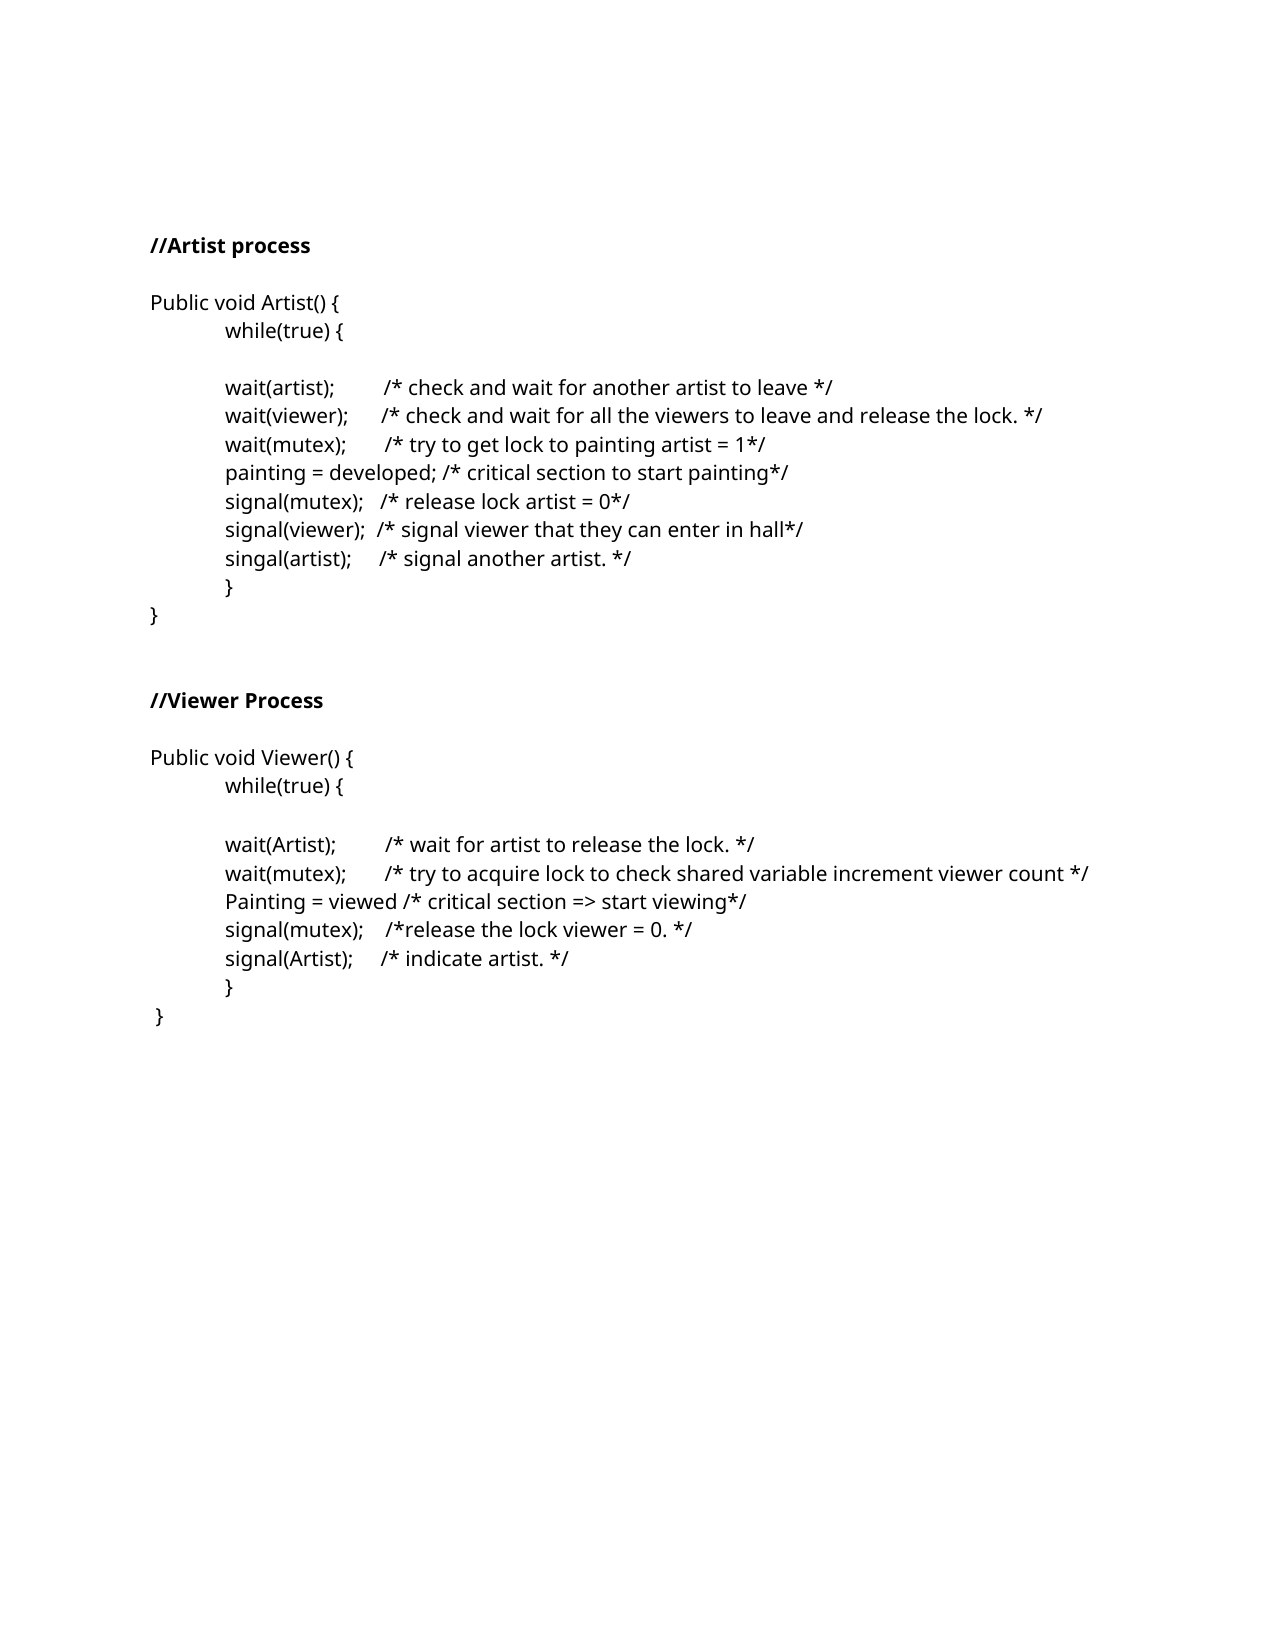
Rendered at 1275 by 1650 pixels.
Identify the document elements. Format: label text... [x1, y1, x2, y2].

text wait(artist); /* check and wait for another artist to leave */ [150, 373, 1125, 402]
text } [150, 972, 1125, 1001]
text painting = developed; /* critical section to start painting*/ [150, 458, 1125, 487]
text signal(mutex); /* release lock artist = 0*/ [150, 487, 1125, 515]
text Public void Viewer() { [150, 743, 1125, 771]
text signal(Artist); /* indicate artist. */ [150, 944, 1125, 972]
text } [150, 1001, 1125, 1029]
text //Viewer Process [150, 686, 1125, 714]
text } [150, 572, 1125, 601]
text Painting = viewed /* critical section => start viewing*/ [150, 887, 1125, 916]
text while(true) { [150, 771, 1125, 800]
text Public void Artist() { [150, 288, 1125, 316]
text //Artist process [150, 231, 1125, 259]
text wait(viewer); /* check and wait for all the viewers to leave and release the lock. */ wait(mutex); /* try to get lock to painting artist = 1*/ [225, 402, 1125, 458]
text } [150, 601, 1125, 629]
text wait(Artist); /* wait for artist to release the lock. */ [150, 830, 1125, 859]
text singal(artist); /* signal another artist. */ [150, 544, 1125, 572]
text signal(mutex); /*release the lock viewer = 0. */ [150, 916, 1125, 944]
text signal(viewer); /* signal viewer that they can enter in hall*/ [150, 515, 1125, 544]
text while(true) { [150, 316, 1125, 345]
text wait(mutex); /* try to acquire lock to check shared variable increment viewer count */ [150, 859, 1125, 887]
